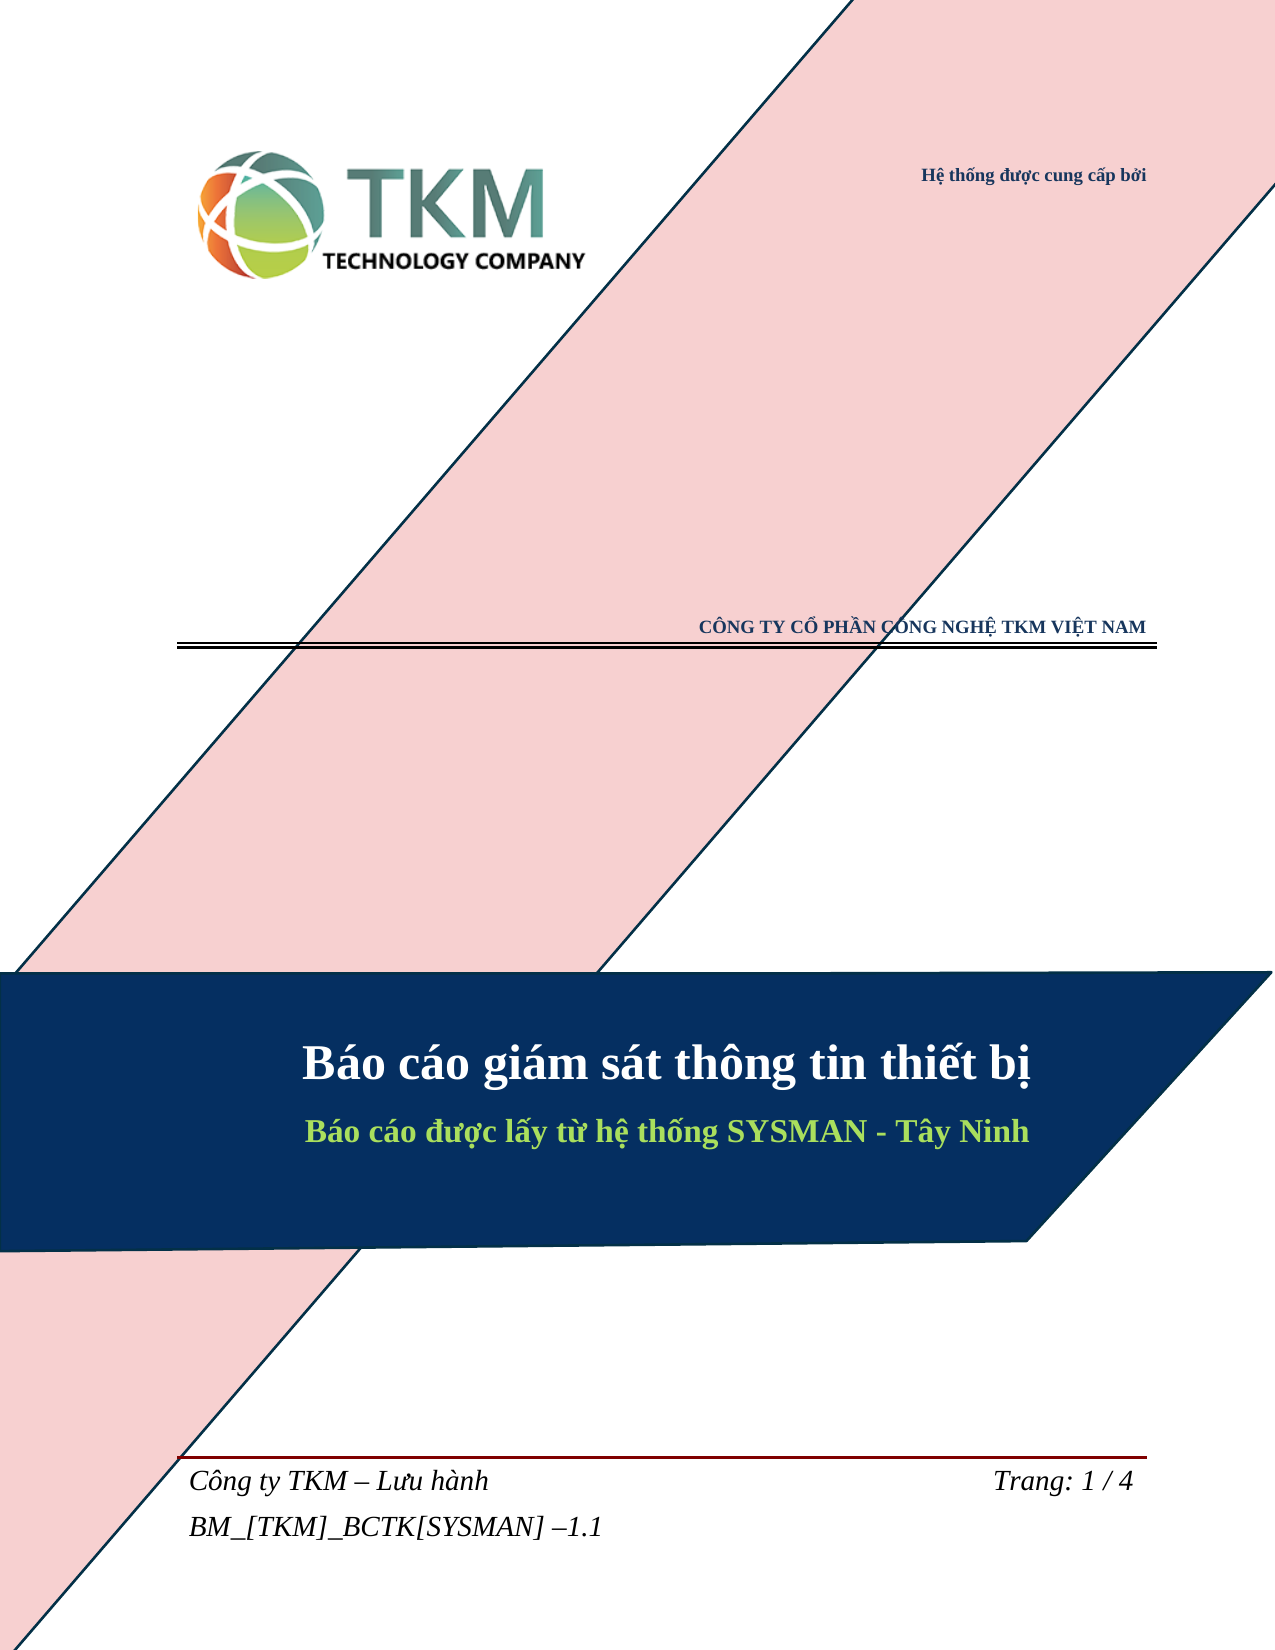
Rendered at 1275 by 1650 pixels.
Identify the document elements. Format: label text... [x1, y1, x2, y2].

picture [197, 151, 597, 279]
text Báo cáo được lấy từ hệ thống SYSMAN - Tây Ninh [177, 1111, 1157, 1150]
table_header [177, 152, 598, 642]
text Báo cáo giám sát thông tin thiết bị [177, 1033, 1157, 1090]
table_header Hệ thống được cung cấp bởi CÔNG TY CỔ PHẦN CÔNG NGHỆ TKM VIỆT NAM [599, 152, 1157, 642]
